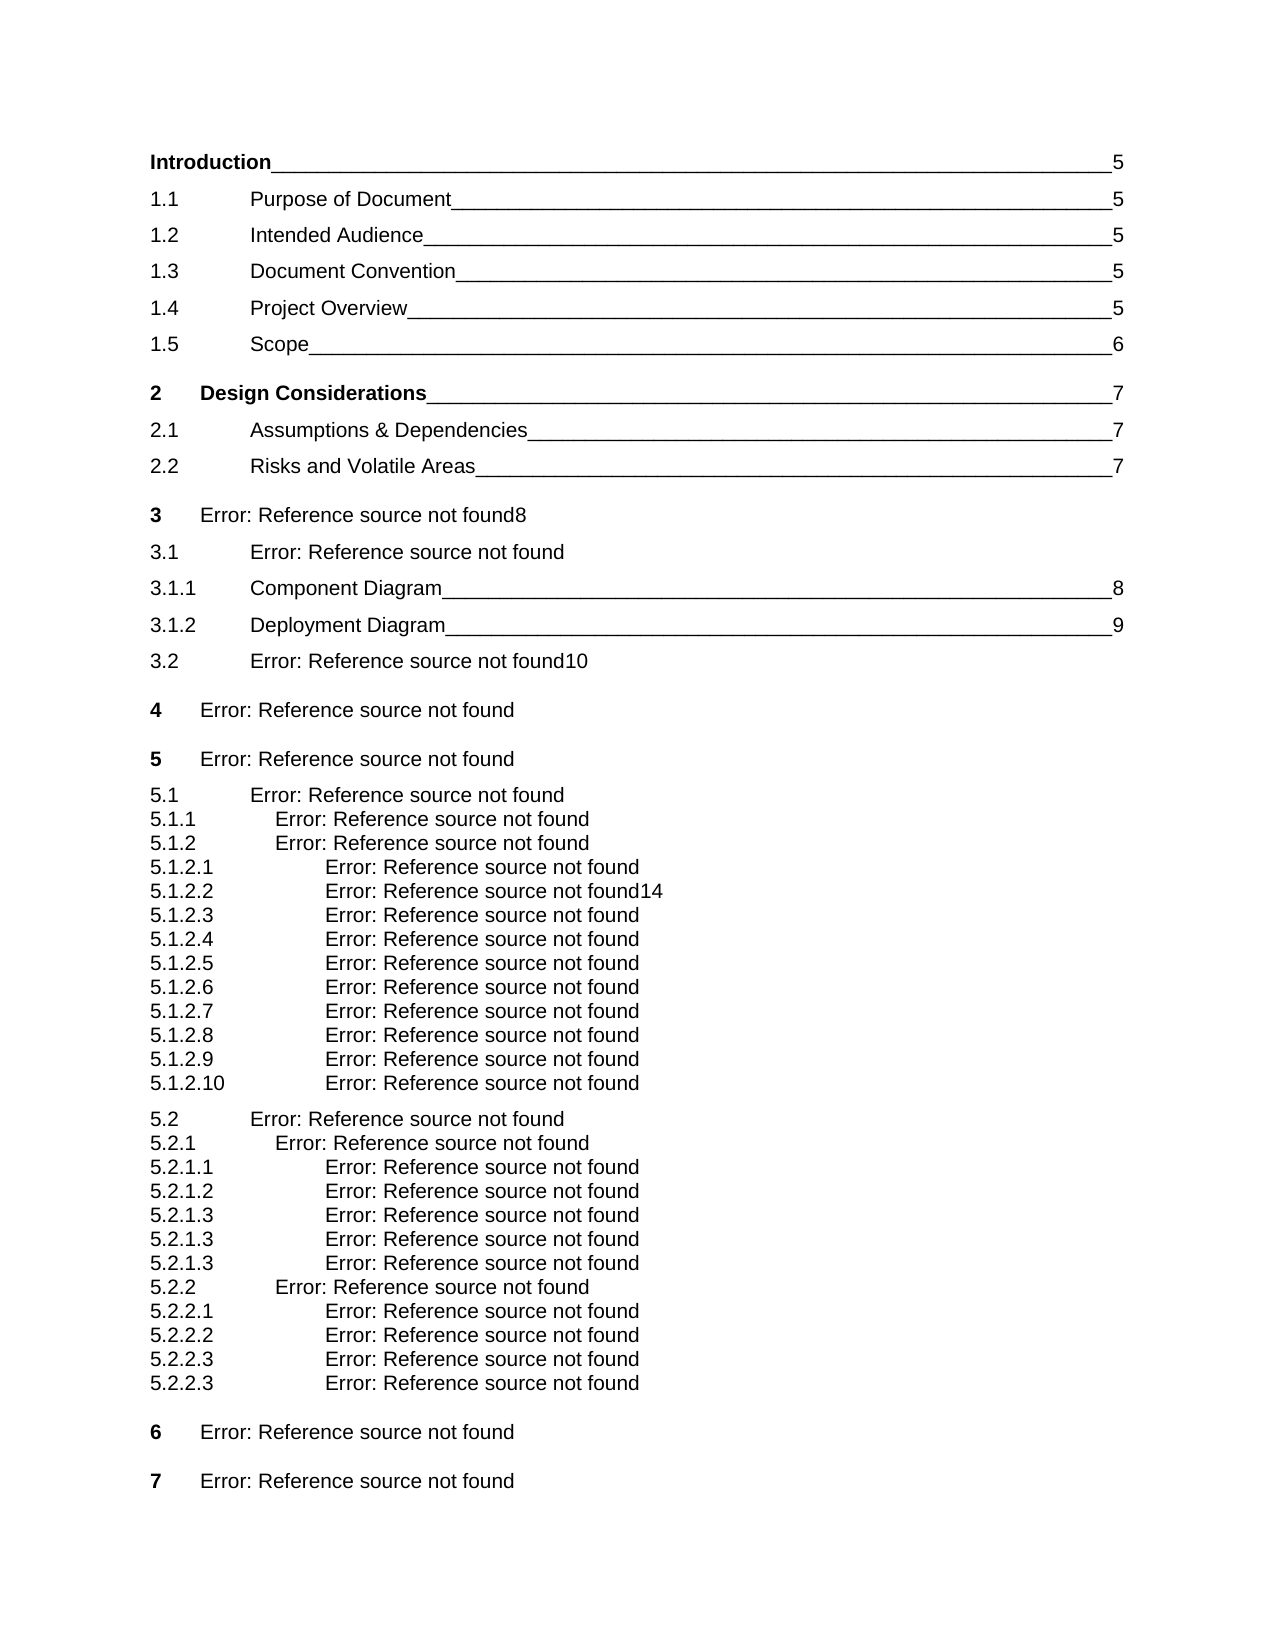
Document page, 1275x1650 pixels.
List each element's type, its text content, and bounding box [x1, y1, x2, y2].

text 1.2 Intended Audience 5 [150, 223, 1125, 247]
text 3.1.1 Component Diagram 8 [150, 576, 1125, 600]
text 5.1.2.8 Task 19 [150, 1023, 1125, 1047]
text 5.1.2.4 Donations 16 [150, 927, 1125, 951]
text 5.1.2.1 General Login 13 [150, 855, 1125, 879]
text 5.2.2.3 Needy One 29 [150, 1371, 1125, 1395]
text 1.5 Scope 6 [150, 332, 1125, 356]
text 5.1.2.2 Volunteer Signup 14 [150, 879, 1125, 903]
text 5.1.2 Data Dictionary 13 [150, 831, 1125, 855]
text 5.2.2.2 Donor 27 [150, 1323, 1125, 1347]
text 5.2.2.3 Volunteer 28 [150, 1347, 1125, 1371]
text 5 Detailed System Design 12 [150, 747, 1125, 771]
text 1.1 Purpose of Document 5 [150, 186, 1125, 210]
text 3.2 Software Architecture 10 [150, 649, 1125, 673]
text 2.1 Assumptions & Dependencies 7 [150, 418, 1125, 442]
text 5.1 Database Design 12 [150, 783, 1125, 807]
text 5.2.1 Sequence Diagram 21 [150, 1131, 1125, 1155]
text 5.1.2.5 Needy Request 17 [150, 951, 1125, 975]
text 5.2.1.1 Admin 21 [150, 1155, 1125, 1179]
text 7 Appendices 30 [150, 1469, 1125, 1493]
text 3.1 System Level Architecture 8 [150, 539, 1125, 563]
text 3 System Architecture 8 [150, 503, 1125, 527]
text 5.2.2.1 Admin 26 [150, 1299, 1125, 1323]
text 5.1.1 ER Diagram 12 [150, 807, 1125, 831]
text 5.2.1.3 Needy One 23 [150, 1203, 1125, 1227]
text 5.2 Application Design 21 [150, 1107, 1125, 1131]
text 5.2.1.2 Donor 22 [150, 1179, 1125, 1203]
text 2 Design Considerations 7 [150, 381, 1125, 405]
text 5.2.2 State Diagram 26 [150, 1275, 1125, 1299]
text 5.2.1.3 Volunteer Login 24 [150, 1227, 1125, 1251]
text Introduction 5 [150, 150, 1125, 174]
text 1.4 Project Overview 5 [150, 296, 1125, 320]
text 5.2.1.3 Volunteer 25 [150, 1251, 1125, 1275]
text 5.1.2.6 Pick up Items 18 [150, 975, 1125, 999]
text 6 References 30 [150, 1420, 1125, 1444]
text 1.3 Document Convention 5 [150, 259, 1125, 283]
text 4 Design Strategy 11 [150, 698, 1125, 722]
text 3.1.2 Deployment Diagram 9 [150, 612, 1125, 636]
text 5.1.2.3 Donar 15 [150, 903, 1125, 927]
text 5.1.2.7 Drop Items 18 [150, 999, 1125, 1023]
text 2.2 Risks and Volatile Areas 7 [150, 454, 1125, 478]
text 5.1.2.9 Admin 19 [150, 1047, 1125, 1071]
text 5.1.2.10 Matching System 20 [150, 1071, 1125, 1095]
